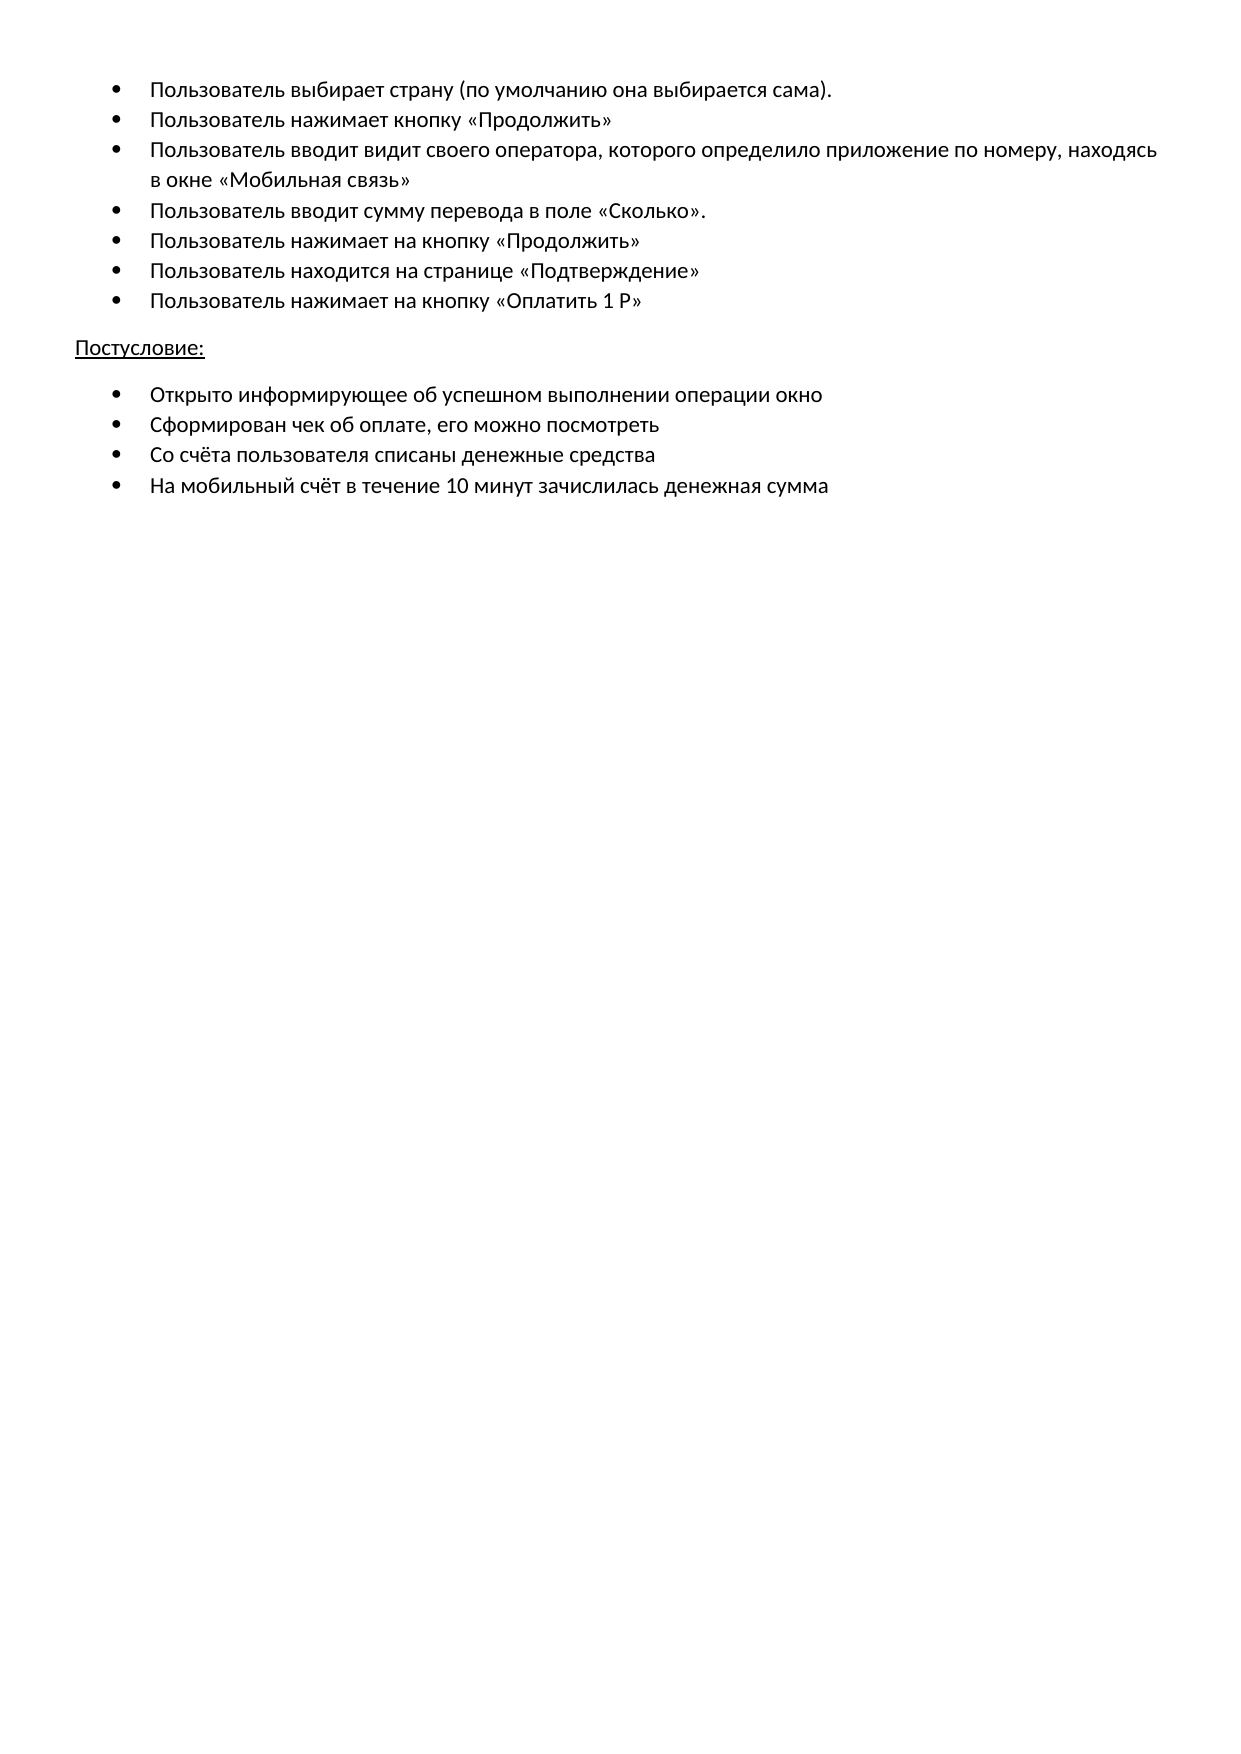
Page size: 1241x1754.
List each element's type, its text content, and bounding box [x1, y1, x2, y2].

list Пользователь вводит видит своего оператора, которого определило приложение по номеру, находясь в окне «Мобильная связь» [112, 135, 1165, 194]
list Открыто информирующее об успешном выполнении операции окно [112, 380, 1165, 408]
list Пользователь вводит сумму перевода в поле «Сколько». [112, 196, 1165, 224]
list Пользователь нажимает на кнопку «Продолжить» [112, 226, 1165, 254]
list Пользователь нажимает кнопку «Продолжить» [112, 105, 1165, 133]
list Со счёта пользователя списаны денежные средства [112, 441, 1165, 469]
list Сформирован чек об оплате, его можно посмотреть [112, 410, 1165, 438]
list Пользователь находится на странице «Подтверждение» [112, 256, 1165, 284]
list На мобильный счёт в течение 10 минут зачислилась денежная сумма [112, 471, 1165, 499]
text Постусловие: [75, 333, 1165, 361]
list Пользователь выбирает страну (по умолчанию она выбирается сама). [112, 75, 1165, 103]
list Пользователь нажимает на кнопку «Оплатить 1 Р» [112, 286, 1165, 314]
